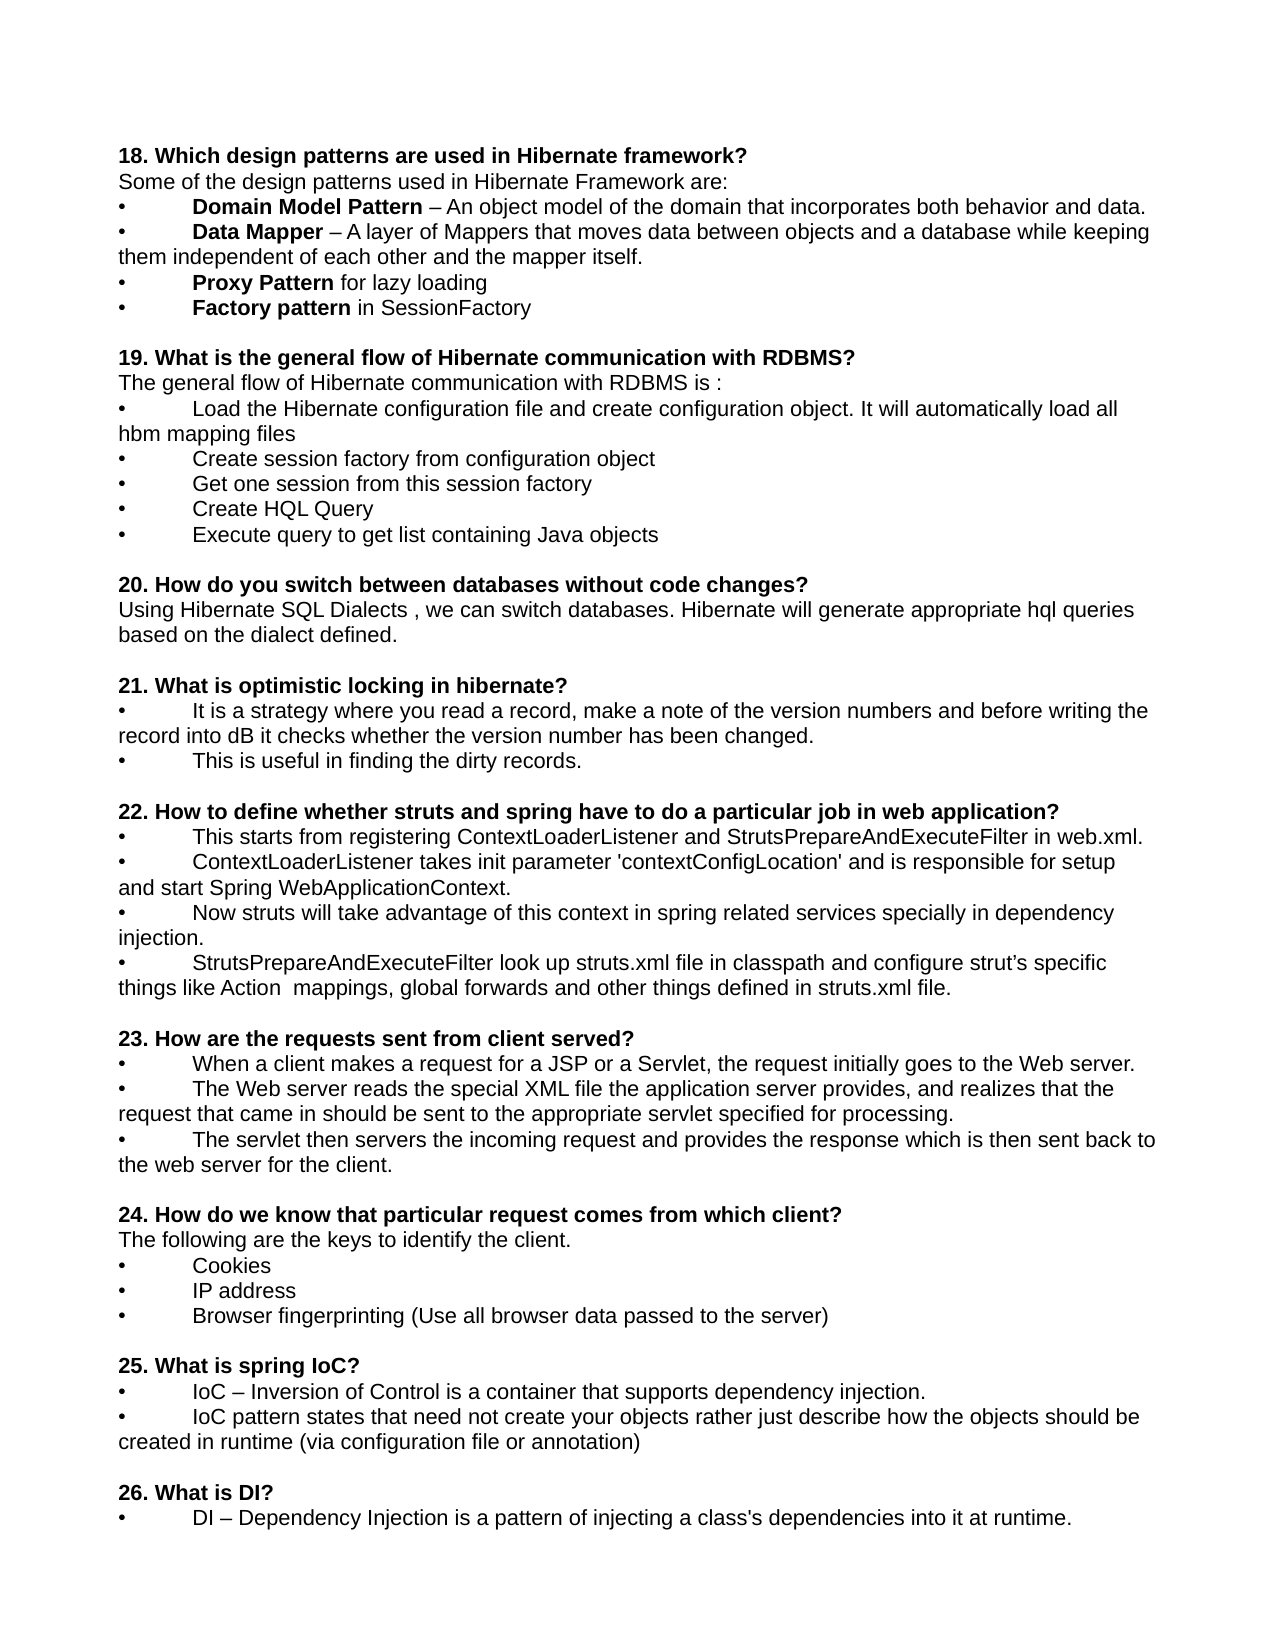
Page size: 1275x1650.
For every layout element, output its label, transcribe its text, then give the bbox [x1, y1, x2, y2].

list IoC pattern states that need not create your objects rather just describe how the objects should be created in runtime (via configuration file or annotation) [118, 1404, 1157, 1454]
list Data Mapper – A layer of Mappers that moves data between objects and a database while keeping them independent of each other and the mapper itself. [118, 219, 1157, 269]
list Browser fingerprinting (Use all browser data passed to the server) [118, 1303, 1157, 1328]
list Create HQL Query [118, 496, 1157, 521]
list It is a strategy where you read a record, make a note of the version numbers and before writing the record into dB it checks whether the version number has been changed. [118, 698, 1157, 748]
text Some of the design patterns used in Hibernate Framework are: [118, 168, 1157, 194]
list Cookies [118, 1252, 1157, 1278]
list Get one session from this session factory [118, 471, 1157, 496]
text 18. Which design patterns are used in Hibernate framework? [118, 143, 1157, 168]
list IoC – Inversion of Control is a container that supports dependency injection. [118, 1378, 1157, 1404]
list Proxy Pattern for lazy loading [118, 269, 1157, 294]
list This starts from registering ContextLoaderListener and StrutsPrepareAndExecuteFilter in web.xml. [118, 824, 1157, 849]
text The general flow of Hibernate communication with RDBMS is : [118, 370, 1157, 395]
list DI – Dependency Injection is a pattern of injecting a class's dependencies into it at runtime. [118, 1504, 1157, 1530]
list IP address [118, 1278, 1157, 1303]
list ContextLoaderListener takes init parameter 'contextConfigLocation' and is responsible for setup and start Spring WebApplicationContext. [118, 849, 1157, 899]
list Load the Hibernate configuration file and create configuration object. It will automatically load all hbm mapping files [118, 395, 1157, 446]
text Using Hibernate SQL Dialects , we can switch databases. Hibernate will generate appropriate hql queries based on the dialect defined. [118, 597, 1157, 647]
text 26. What is DI? [118, 1479, 1157, 1504]
list When a client makes a request for a JSP or a Servlet, the request initially goes to the Web server. [118, 1051, 1157, 1076]
list Factory pattern in SessionFactory [118, 294, 1157, 320]
text 21. What is optimistic locking in hibernate? [118, 673, 1157, 698]
text 23. How are the requests sent from client served? [118, 1026, 1157, 1051]
text 25. What is spring IoC? [118, 1353, 1157, 1378]
list StrutsPrepareAndExecuteFilter look up struts.xml file in classpath and configure strut’s specific things like Action mappings, global forwards and other things defined in struts.xml file. [118, 950, 1157, 1000]
list This is useful in finding the dirty records. [118, 748, 1157, 773]
text 24. How do we know that particular request comes from which client? [118, 1202, 1157, 1227]
list Execute query to get list containing Java objects [118, 521, 1157, 547]
list Create session factory from configuration object [118, 446, 1157, 471]
text 19. What is the general flow of Hibernate communication with RDBMS? [118, 345, 1157, 370]
list Now struts will take advantage of this context in spring related services specially in dependency injection. [118, 899, 1157, 950]
list Domain Model Pattern – An object model of the domain that incorporates both behavior and data. [118, 194, 1157, 219]
list The Web server reads the special XML file the application server provides, and realizes that the request that came in should be sent to the appropriate servlet specified for processing. [118, 1076, 1157, 1126]
text The following are the keys to identify the client. [118, 1227, 1157, 1252]
list The servlet then servers the incoming request and provides the response which is then sent back to the web server for the client. [118, 1126, 1157, 1177]
text 20. How do you switch between databases without code changes? [118, 572, 1157, 597]
text 22. How to define whether struts and spring have to do a particular job in web application? [118, 799, 1157, 824]
